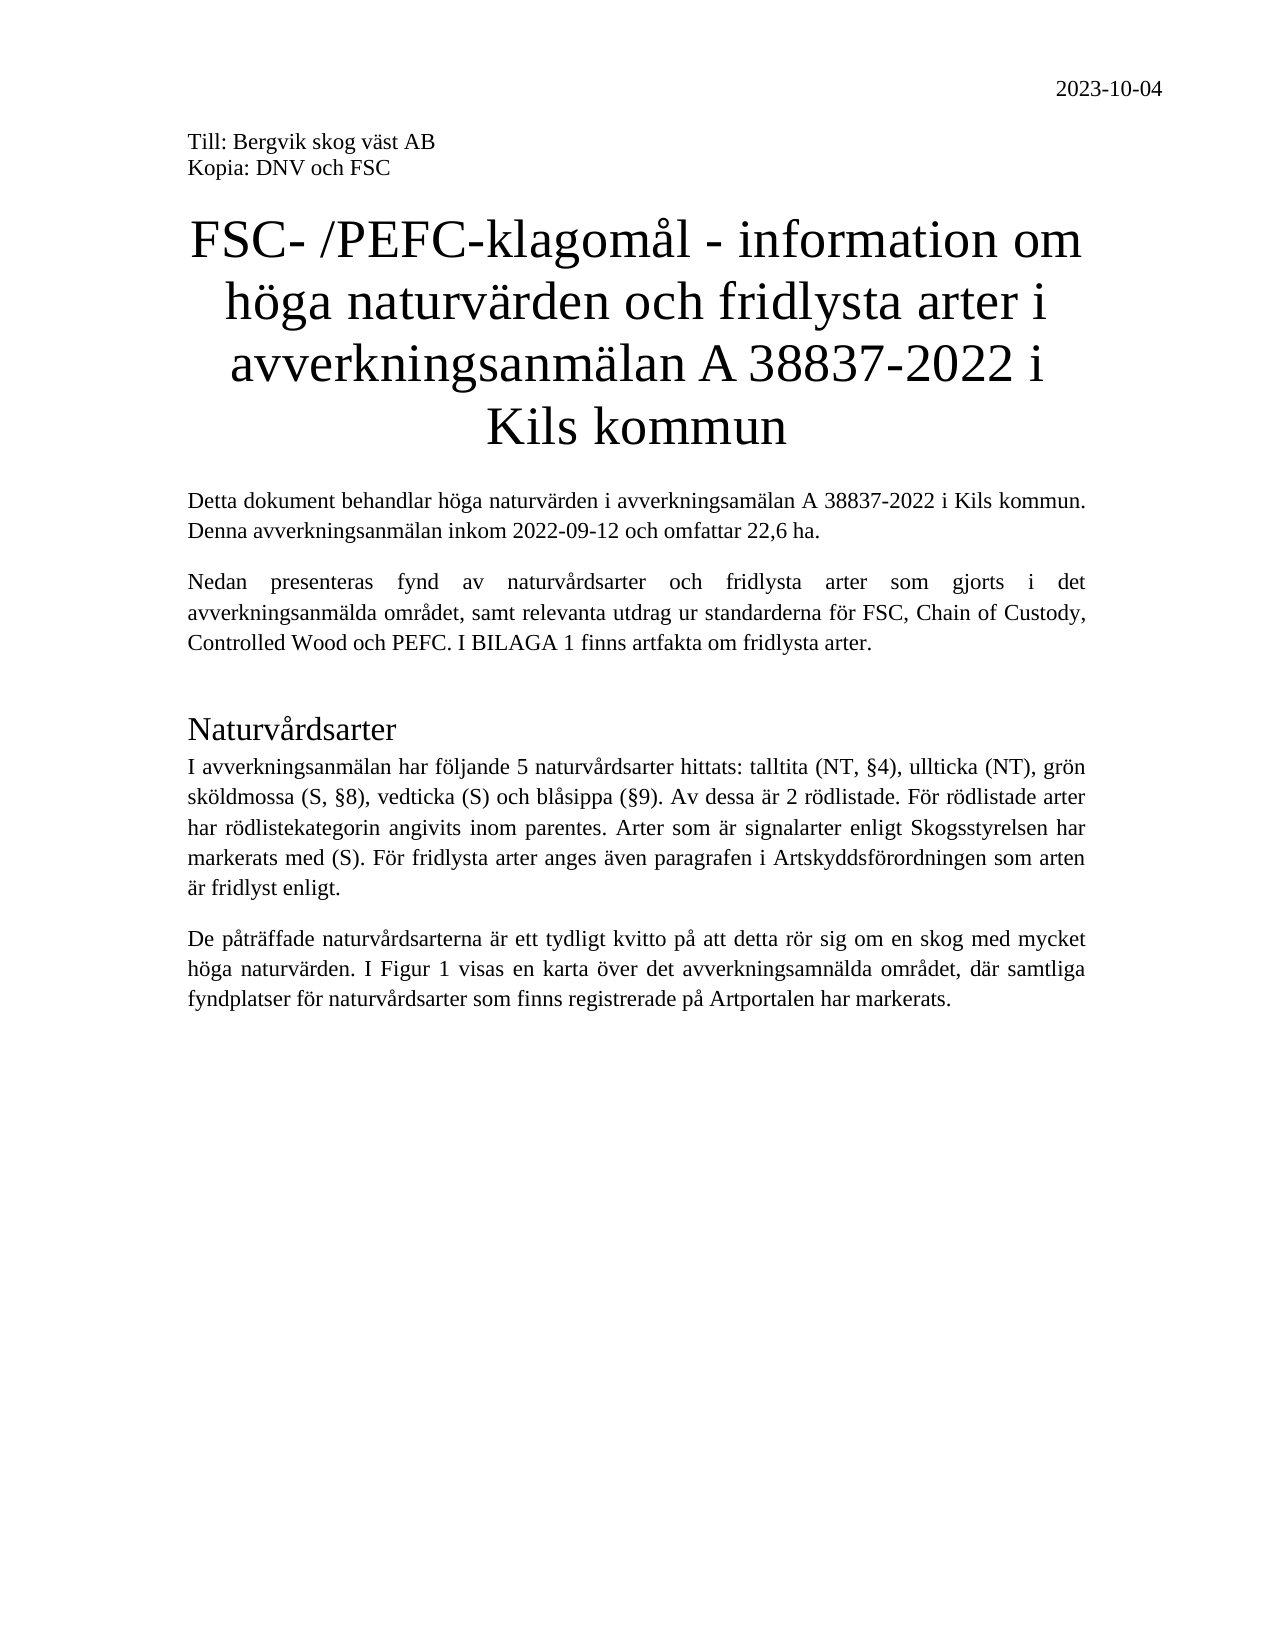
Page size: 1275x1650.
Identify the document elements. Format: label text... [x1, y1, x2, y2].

text Nedan presenteras fynd av naturvårdsarter och fridlysta arter som gjorts i det avverkningsanmälda området, samt relevanta utdrag ur standarderna för FSC, Chain of Custody, Controlled Wood och PEFC. I BILAGA 1 finns artfakta om fridlysta arter. [187, 568, 1087, 655]
text I avverkningsanmälan har följande 5 naturvårdsarter hittats: talltita (NT, §4), ullticka (NT), grön sköldmossa (S, §8), vedticka (S) och blåsippa (§9). Av dessa är 2 rödlistade. För rödlistade arter har rödlistekategorin angivits inom parentes. Arter som är signalarter enligt Skogsstyrelsen har markerats med (S). För fridlysta arter anges även paragrafen i Artskyddsförordningen som arten är fridlyst enligt. [187, 753, 1087, 900]
text Detta dokument behandlar höga naturvärden i avverkningsamälan A 38837-2022 i Kils kommun. Denna avverkningsanmälan inkom 2022-09-12 och omfattar 22,6 ha. [187, 487, 1087, 544]
text De påträffade naturvårdsarterna är ett tydligt kvitto på att detta rör sig om en skog med mycket höga naturvärden. I Figur 1 visas en karta över det avverkningsamnälda området, där samtliga fyndplatser för naturvårdsarter som finns registrerade på Artportalen har markerats. [187, 925, 1087, 1012]
title FSC- /PEFC-klagomål - information om höga naturvärden och fridlysta arter i avverkningsanmälan A 38837-2022 i Kils kommun [187, 207, 1087, 456]
subtitle Naturvårdsarter [187, 709, 1087, 747]
